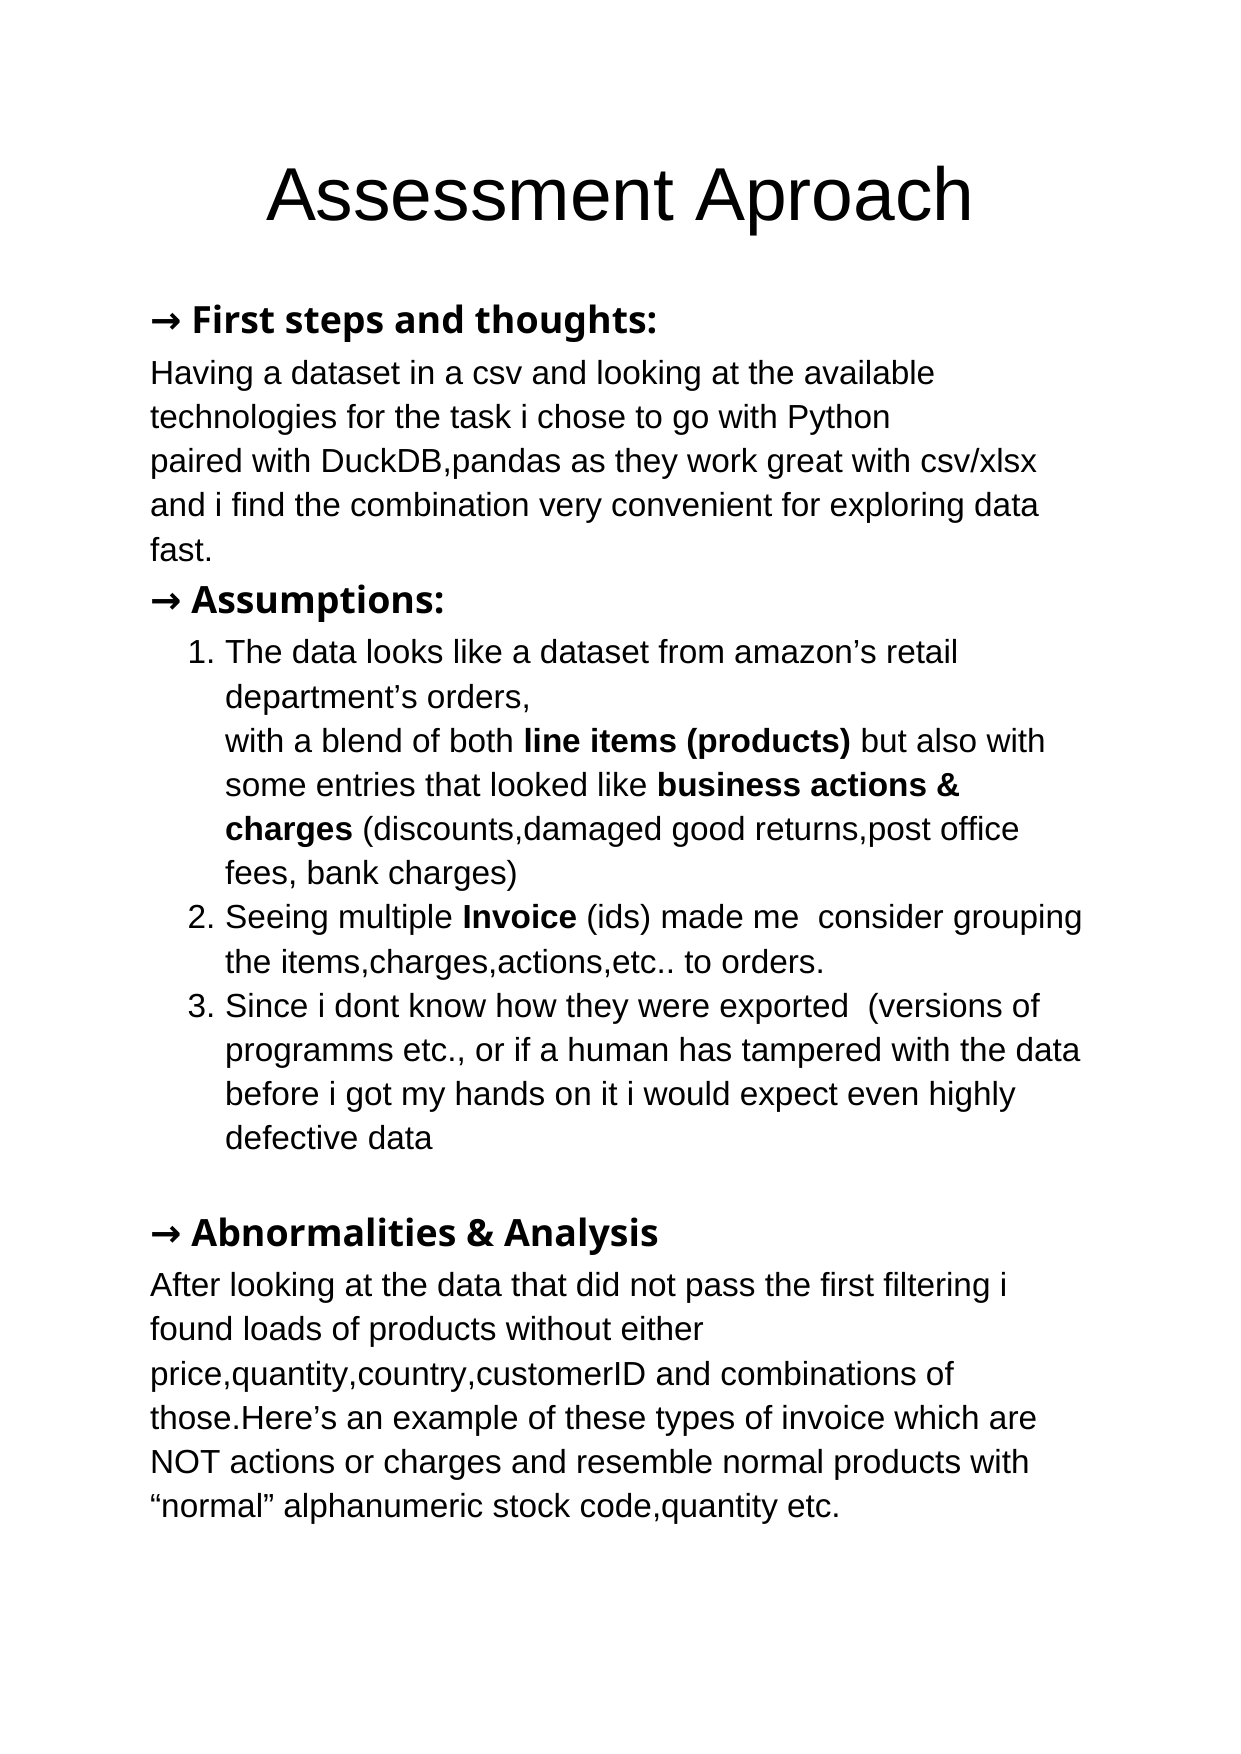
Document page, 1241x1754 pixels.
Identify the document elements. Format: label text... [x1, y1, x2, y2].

list Seeing multiple Invoice (ids) made me consider grouping the items,charges,actions,etc.. to orders. [187, 897, 1090, 980]
text After looking at the data that did not pass the first filtering i found loads of products without either price,quantity,country,customerID and combinations of those.Here’s an example of these types of invoice which are NOT actions or charges and resemble normal products with “normal” alphanumeric stock code,quantity etc. [150, 1265, 1090, 1524]
text Having a dataset in a csv and looking at the available technologies for the task i chose to go with Python [150, 353, 1090, 436]
text → First steps and thoughts: [150, 293, 1090, 344]
text → Assumptions: [150, 574, 1090, 625]
list Since i dont know how they were exported (versions of programms etc., or if a human has tampered with the data before i got my hands on it i would expect even highly defective data [187, 986, 1090, 1157]
text → Abnormalities & Analysis [150, 1207, 1090, 1258]
list The data looks like a dataset from amazon’s retail department’s orders, with a blend of both line items (products) but also with some entries that looked like business actions & charges (discounts,damaged good returns,post office fees, bank charges) [187, 632, 1090, 892]
text paired with DuckDB,pandas as they work great with csv/xlsx and i find the combination very convenient for exploring data fast. [150, 441, 1090, 568]
text Assessment Aproach [150, 150, 1090, 236]
